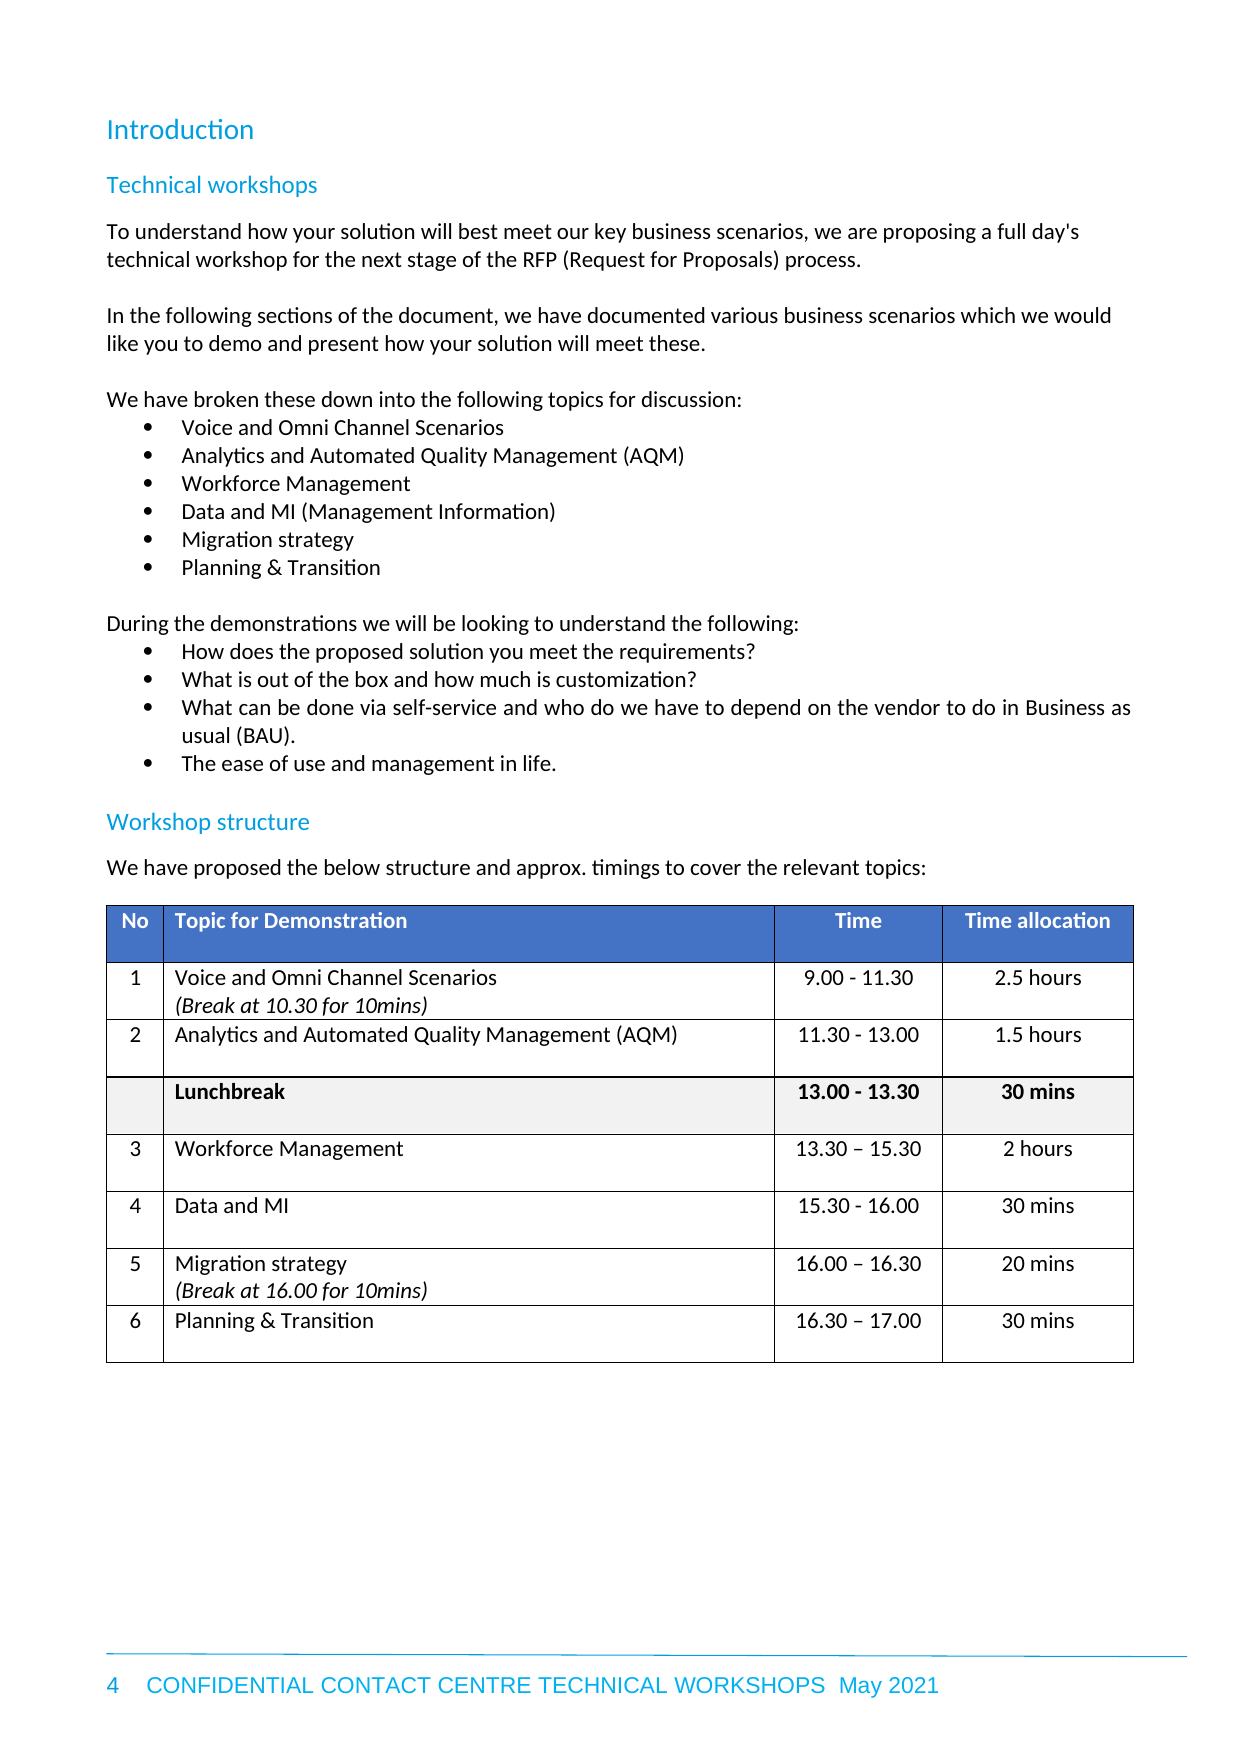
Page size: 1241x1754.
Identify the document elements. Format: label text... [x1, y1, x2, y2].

table_header Time [775, 906, 942, 962]
table_cell Migration strategy (Break at 16.00 for 10mins) [164, 1249, 774, 1305]
table_cell 16.30 – 17.00 [775, 1306, 942, 1362]
text During the demonstrations we will be looking to understand the following: [106, 609, 1134, 637]
table_cell Planning & Transition [164, 1306, 774, 1362]
table_cell 15.30 - 16.00 [775, 1192, 942, 1248]
table_cell 6 [107, 1306, 163, 1362]
text We have broken these down into the following topics for discussion: [106, 385, 1134, 413]
table_header Time allocation [943, 906, 1133, 962]
table_cell 9.00 - 11.30 [775, 963, 942, 1019]
list The ease of use and management in life. [144, 749, 1134, 777]
table_header Topic for Demonstration [164, 906, 774, 962]
list Voice and Omni Channel Scenarios [144, 413, 1134, 441]
list How does the proposed solution you meet the requirements? [144, 637, 1134, 665]
table_cell 5 [107, 1249, 163, 1305]
table_header No [107, 906, 163, 962]
text To understand how your solution will best meet our key business scenarios, we are proposing a full day's technical workshop for the next stage of the RFP (Request for Proposals) process. [106, 217, 1134, 273]
table_cell Data and MI [164, 1192, 774, 1248]
table_cell Voice and Omni Channel Scenarios (Break at 10.30 for 10mins) [164, 963, 774, 1019]
table_cell 20 mins [943, 1249, 1133, 1305]
table_cell 2.5 hours [943, 963, 1133, 1019]
table_cell 13.30 – 15.30 [775, 1135, 942, 1191]
table_cell 1 [107, 963, 163, 1019]
subtitle Introduction [106, 106, 1134, 148]
table_cell [107, 1078, 163, 1133]
list What is out of the box and how much is customization? [144, 665, 1134, 693]
table_cell 2 hours [943, 1135, 1133, 1191]
text We have proposed the below structure and approx. timings to cover the relevant topics: [106, 853, 1134, 881]
table_cell 11.30 - 13.00 [775, 1020, 942, 1076]
list Analytics and Automated Quality Management (AQM) [144, 441, 1134, 469]
table_cell 30 mins [943, 1192, 1133, 1248]
table_cell Analytics and Automated Quality Management (AQM) [164, 1020, 774, 1076]
table_cell 2 [107, 1020, 163, 1076]
list What can be done via self-service and who do we have to depend on the vendor to do in Business as usual (BAU). [144, 693, 1134, 749]
table_cell 13.00 - 13.30 [775, 1078, 942, 1133]
table_cell 16.00 – 16.30 [775, 1249, 942, 1305]
table_cell 30 mins [943, 1078, 1133, 1133]
table_cell Workforce Management [164, 1135, 774, 1191]
list Migration strategy [144, 525, 1134, 553]
table_cell 30 mins [943, 1306, 1133, 1362]
text In the following sections of the document, we have documented various business scenarios which we would like you to demo and present how your solution will meet these. [106, 301, 1134, 357]
subtitle Technical workshops [106, 169, 1134, 200]
table_cell 3 [107, 1135, 163, 1191]
list Data and MI (Management Information) [144, 497, 1134, 525]
list Workforce Management [144, 469, 1134, 497]
table_cell 1.5 hours [943, 1020, 1133, 1076]
table_cell Lunchbreak [164, 1078, 774, 1133]
table_cell 4 [107, 1192, 163, 1248]
list Planning & Transition [144, 553, 1134, 581]
subtitle Workshop structure [106, 805, 1134, 836]
